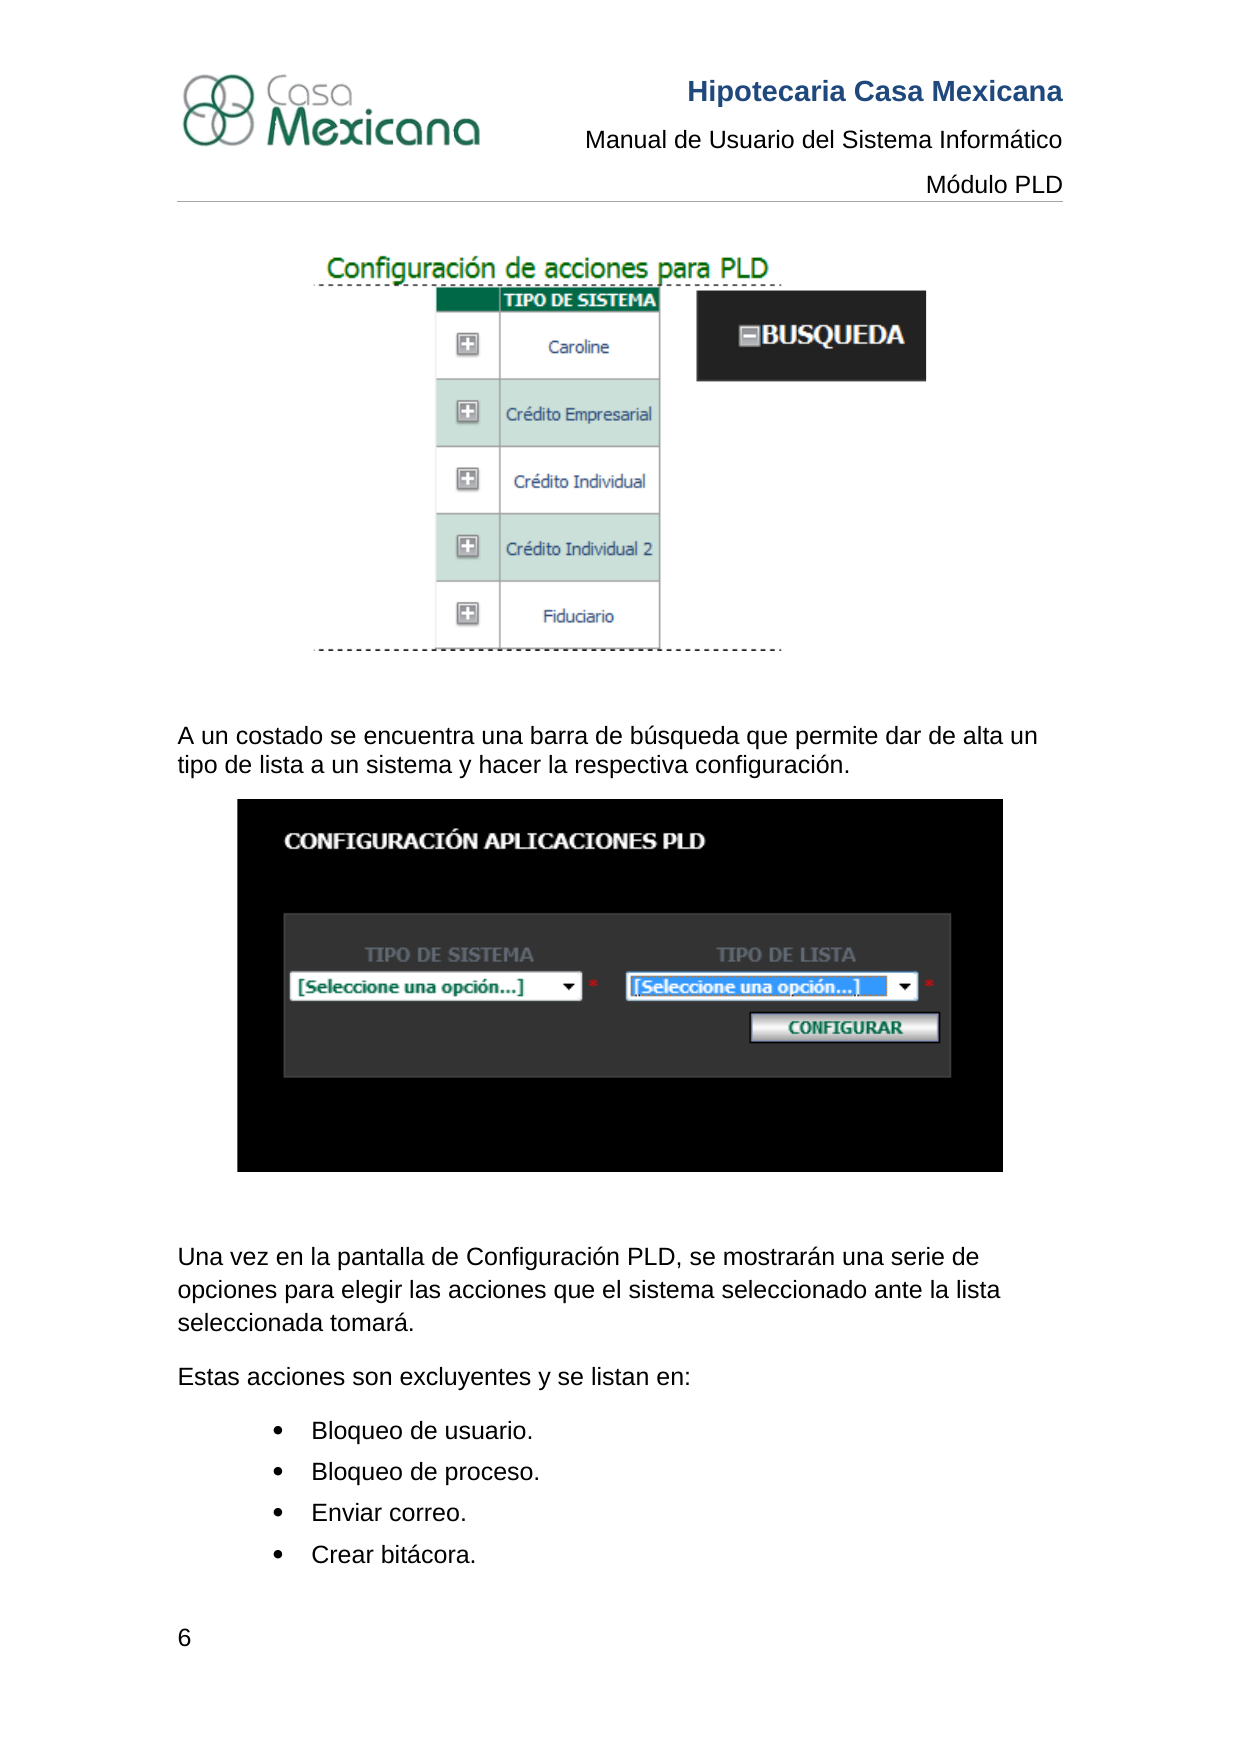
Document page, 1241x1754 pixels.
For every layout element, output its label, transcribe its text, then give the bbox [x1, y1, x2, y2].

text A un costado se encuentra una barra de búsqueda que permite dar de alta un tipo de lista a un sistema y hacer la respectiva configuración. [177, 721, 1063, 779]
list Enviar correo. [274, 1498, 1063, 1527]
text Una vez en la pantalla de Configuración PLD, se mostrarán una serie de opciones para elegir las acciones que el sistema seleccionado ante la lista seleccionada tomará. [177, 1242, 1063, 1337]
text Estas acciones son excluyentes y se listan en: [177, 1362, 1063, 1391]
picture [237, 799, 1003, 1172]
list Bloqueo de proceso. [274, 1457, 1063, 1486]
list Bloqueo de usuario. [274, 1416, 1063, 1444]
picture [313, 247, 927, 651]
list Crear bitácora. [274, 1540, 1063, 1569]
